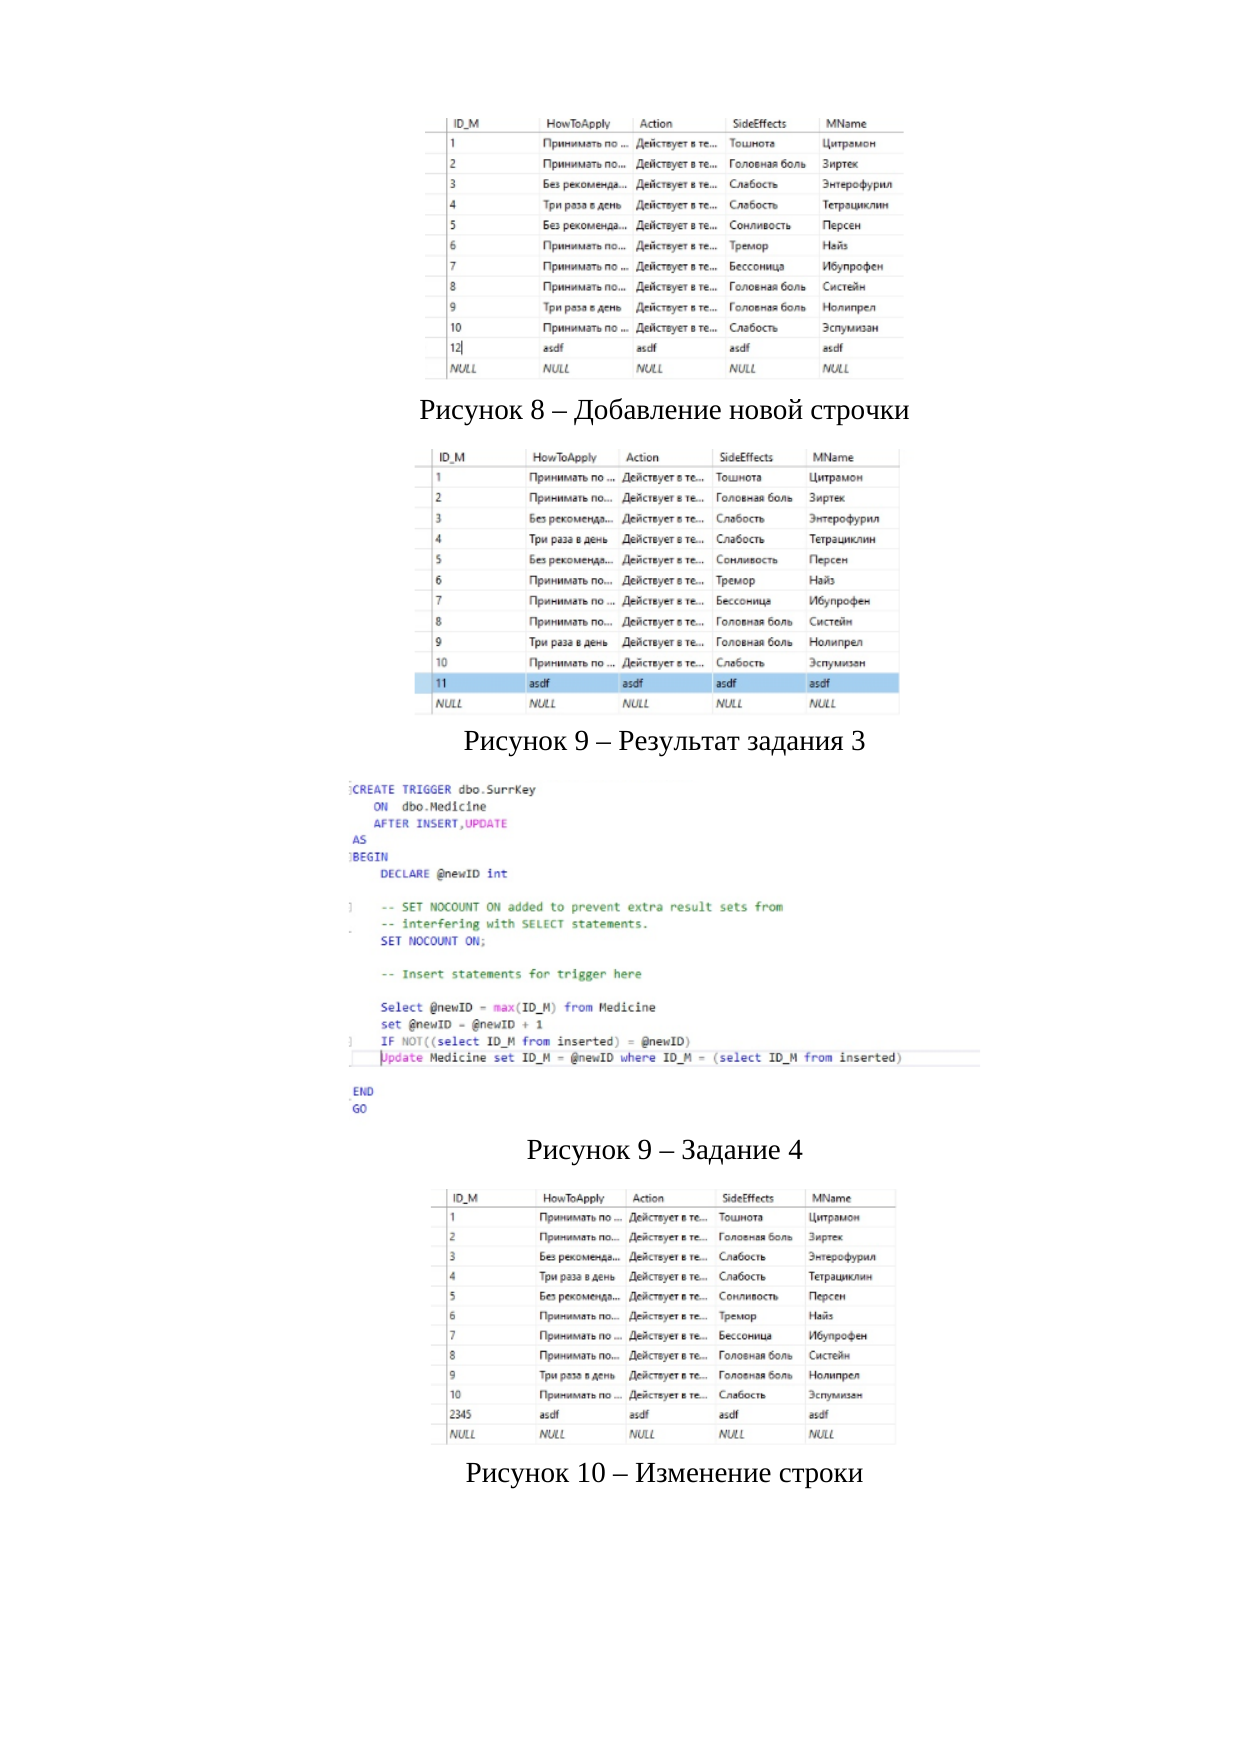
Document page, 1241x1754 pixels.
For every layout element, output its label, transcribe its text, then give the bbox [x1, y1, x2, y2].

text Рисунок 10 – Изменение строки [177, 1455, 1152, 1488]
picture [414, 449, 915, 724]
picture [430, 1189, 899, 1455]
text Рисунок 9 – Задание 4 [177, 1132, 1152, 1166]
picture [348, 780, 980, 1132]
picture [425, 118, 904, 392]
text Рисунок 8 – Добавление новой строчки [177, 392, 1152, 425]
text Рисунок 9 – Результат задания 3 [177, 723, 1152, 757]
